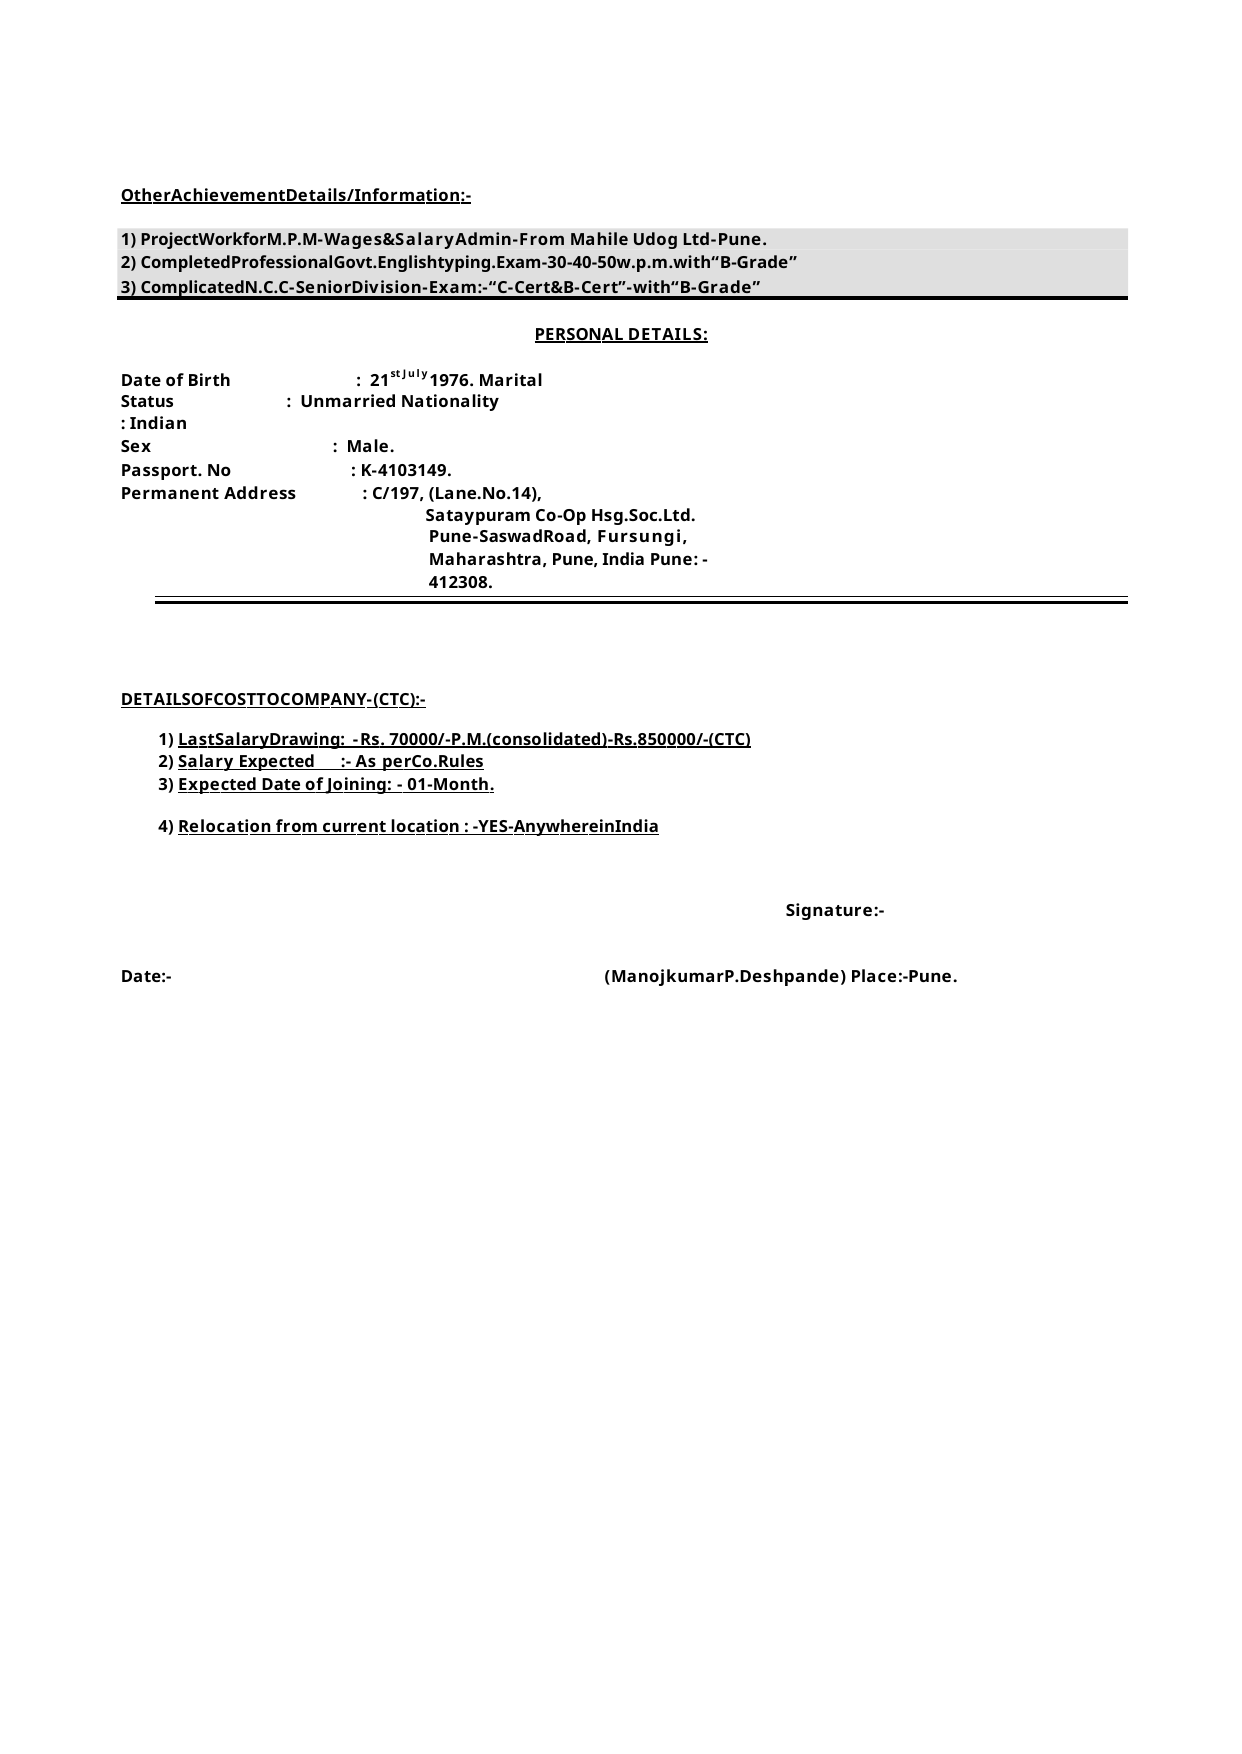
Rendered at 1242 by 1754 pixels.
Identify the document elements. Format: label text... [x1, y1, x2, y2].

text 3) ComplicatedN.C.C-SeniorDivision-Exam:-“C-Cert&B-Cert”-with“B-Grade” [121, 276, 1067, 296]
text 1) ProjectWorkforM.P.M-Wages&SalaryAdmin-From Mahile Udog Ltd-Pune. [121, 227, 1067, 250]
text 4) Relocation from current location : -YES-AnywhereinIndia [158, 815, 1067, 835]
text 1) LastSalaryDrawing: -Rs. 70000/-P.M.(consolidated)-Rs.850000/-(CTC) [158, 727, 1067, 750]
text Signature:- [108, 898, 884, 921]
text OtherAchievementDetails/Information:- [121, 184, 1067, 203]
text Sataypuram Co-Op Hsg.Soc.Ltd. [425, 505, 736, 525]
text 3) Expected Date of Joining: - 01-Month. [158, 773, 1067, 796]
text Date:- (ManojkumarP.Deshpande) Place:-Pune. [121, 965, 1056, 988]
text Pune-SaswadRoad, Fursungi, Maharashtra, Pune, India Pune: -412308. [429, 525, 717, 593]
text Passport. No : K-4103149. [121, 458, 636, 481]
text 2) Salary Expected :- As perCo.Rules [158, 750, 1067, 773]
text DETAILSOFCOSTTOCOMPANY-(CTC):- [121, 688, 1067, 708]
text PERSONAL DETAILS: [514, 323, 727, 343]
text Permanent Address : C/197, (Lane.No.14), [121, 482, 636, 504]
text Sex : Male. [121, 434, 636, 457]
text Date of Birth : 21st July1976. Marital Status : Unmarried Nationality : Indian [121, 367, 581, 434]
text 2) CompletedProfessionalGovt.Englishtyping.Exam-30-40-50w.p.m.with“B-Grade” [121, 250, 1067, 273]
